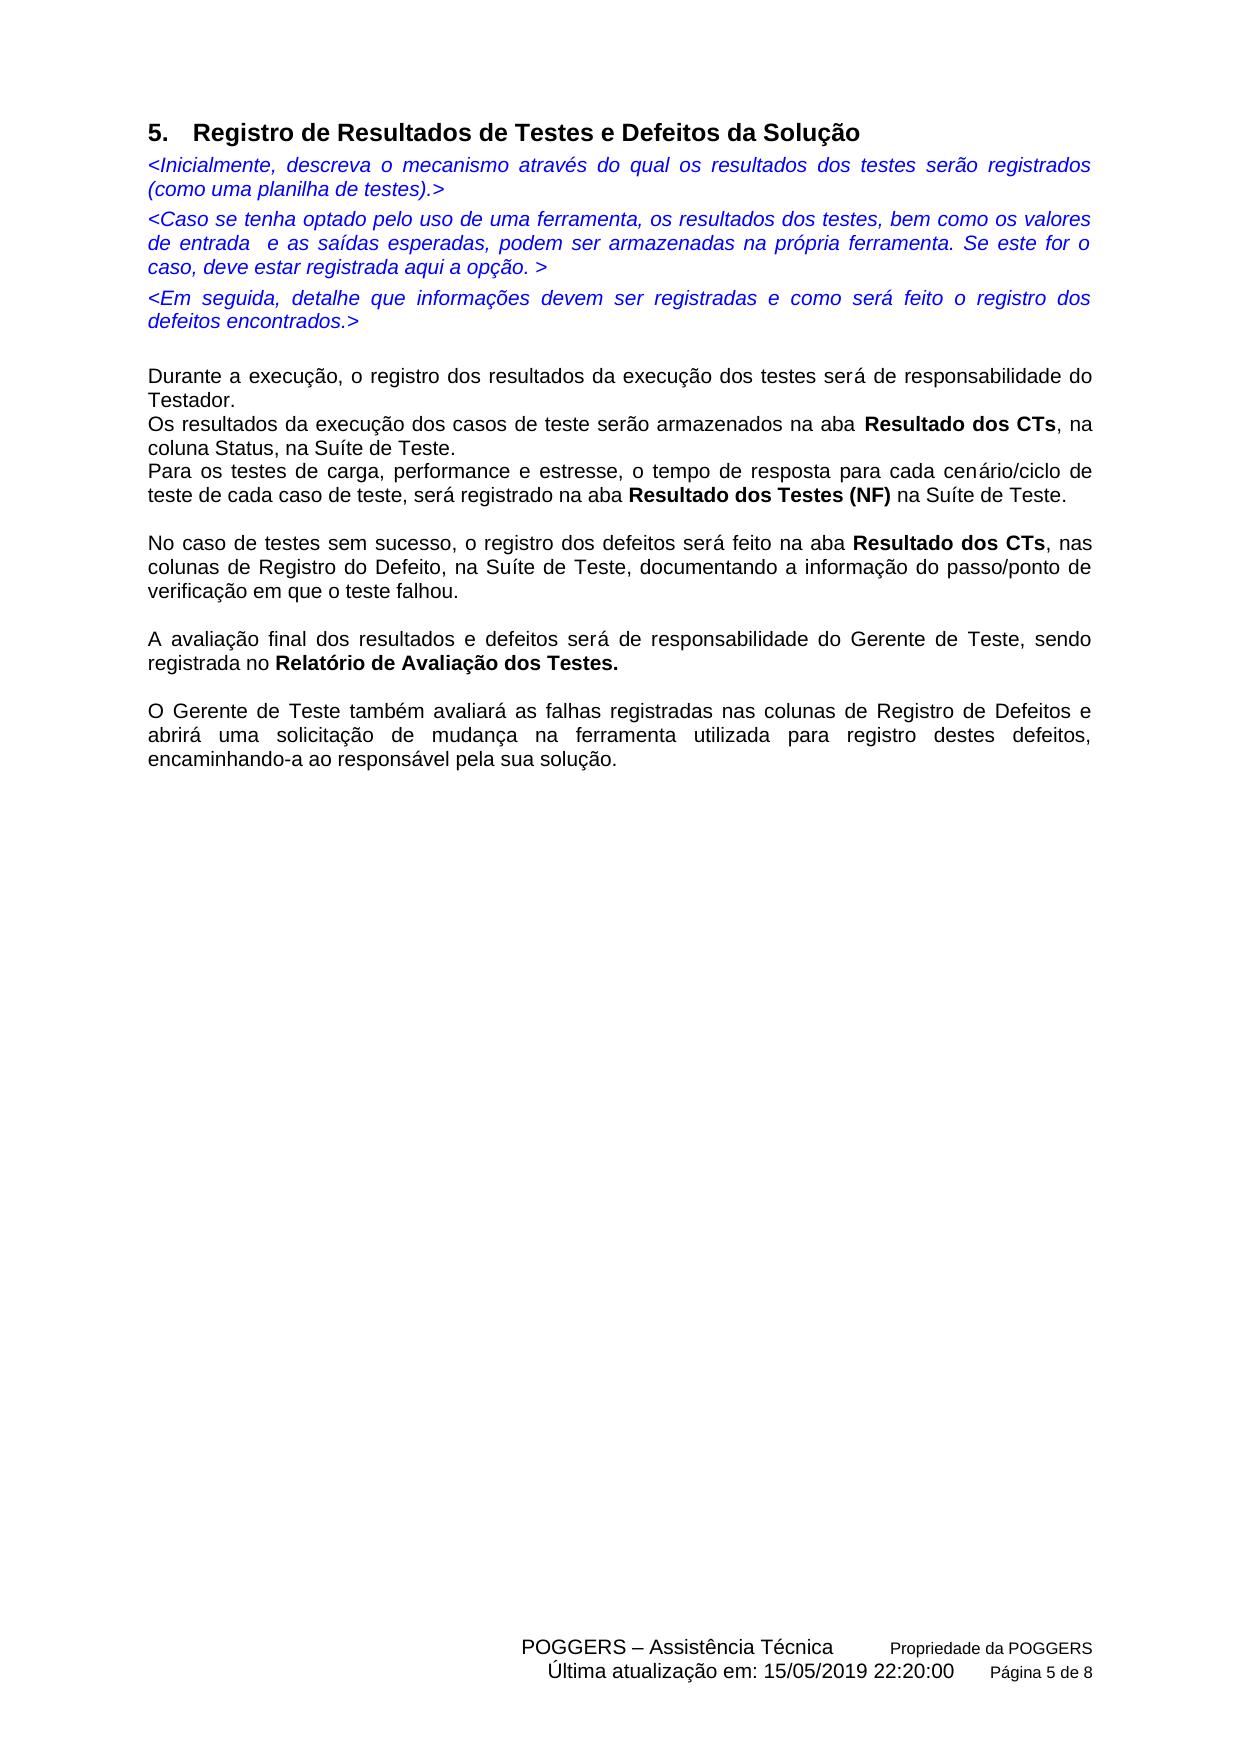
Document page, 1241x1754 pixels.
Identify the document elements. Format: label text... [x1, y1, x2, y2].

text Os resultados da execução dos casos de teste serão armazenados na aba Resultado dos CTs, na coluna Status, na Suíte de Teste. [148, 411, 1092, 459]
text No caso de testes sem sucesso, o registro dos defeitos será feito na aba Resultado dos CTs, nas colunas de Registro do Defeito, na Suíte de Teste, documentando a informação do passo/ponto de verificação em que o teste falhou. [148, 531, 1092, 603]
text Para os testes de carga, performance e estresse, o tempo de resposta para cada cenário/ciclo de teste de cada caso de teste, será registrado na aba Resultado dos Testes (NF) na Suíte de Teste. [148, 459, 1092, 507]
text <Em seguida, detalhe que informações devem ser registradas e como será feito o registro dos defeitos encontrados.> [148, 285, 1092, 333]
subtitle Registro de Resultados de Testes e Defeitos da Solução [148, 118, 1092, 147]
text <Caso se tenha optado pelo uso de uma ferramenta, os resultados dos testes, bem como os valores de entrada e as saídas esperadas, podem ser armazenadas na própria ferramenta. Se este for o caso, deve estar registrada aqui a opção. > [148, 207, 1092, 279]
text <Inicialmente, descreva o mecanismo através do qual os resultados dos testes serão registrados (como uma planilha de testes).> [148, 153, 1092, 201]
text Durante a execução, o registro dos resultados da execução dos testes será de responsabilidade do Testador. [148, 363, 1092, 411]
text A avaliação final dos resultados e defeitos será de responsabilidade do Gerente de Teste, sendo registrada no Relatório de Avaliação dos Testes. [148, 627, 1092, 675]
text O Gerente de Teste também avaliará as falhas registradas nas colunas de Registro de Defeitos e abrirá uma solicitação de mudança na ferramenta utilizada para registro destes defeitos, encaminhando-a ao responsável pela sua solução. [148, 699, 1092, 771]
